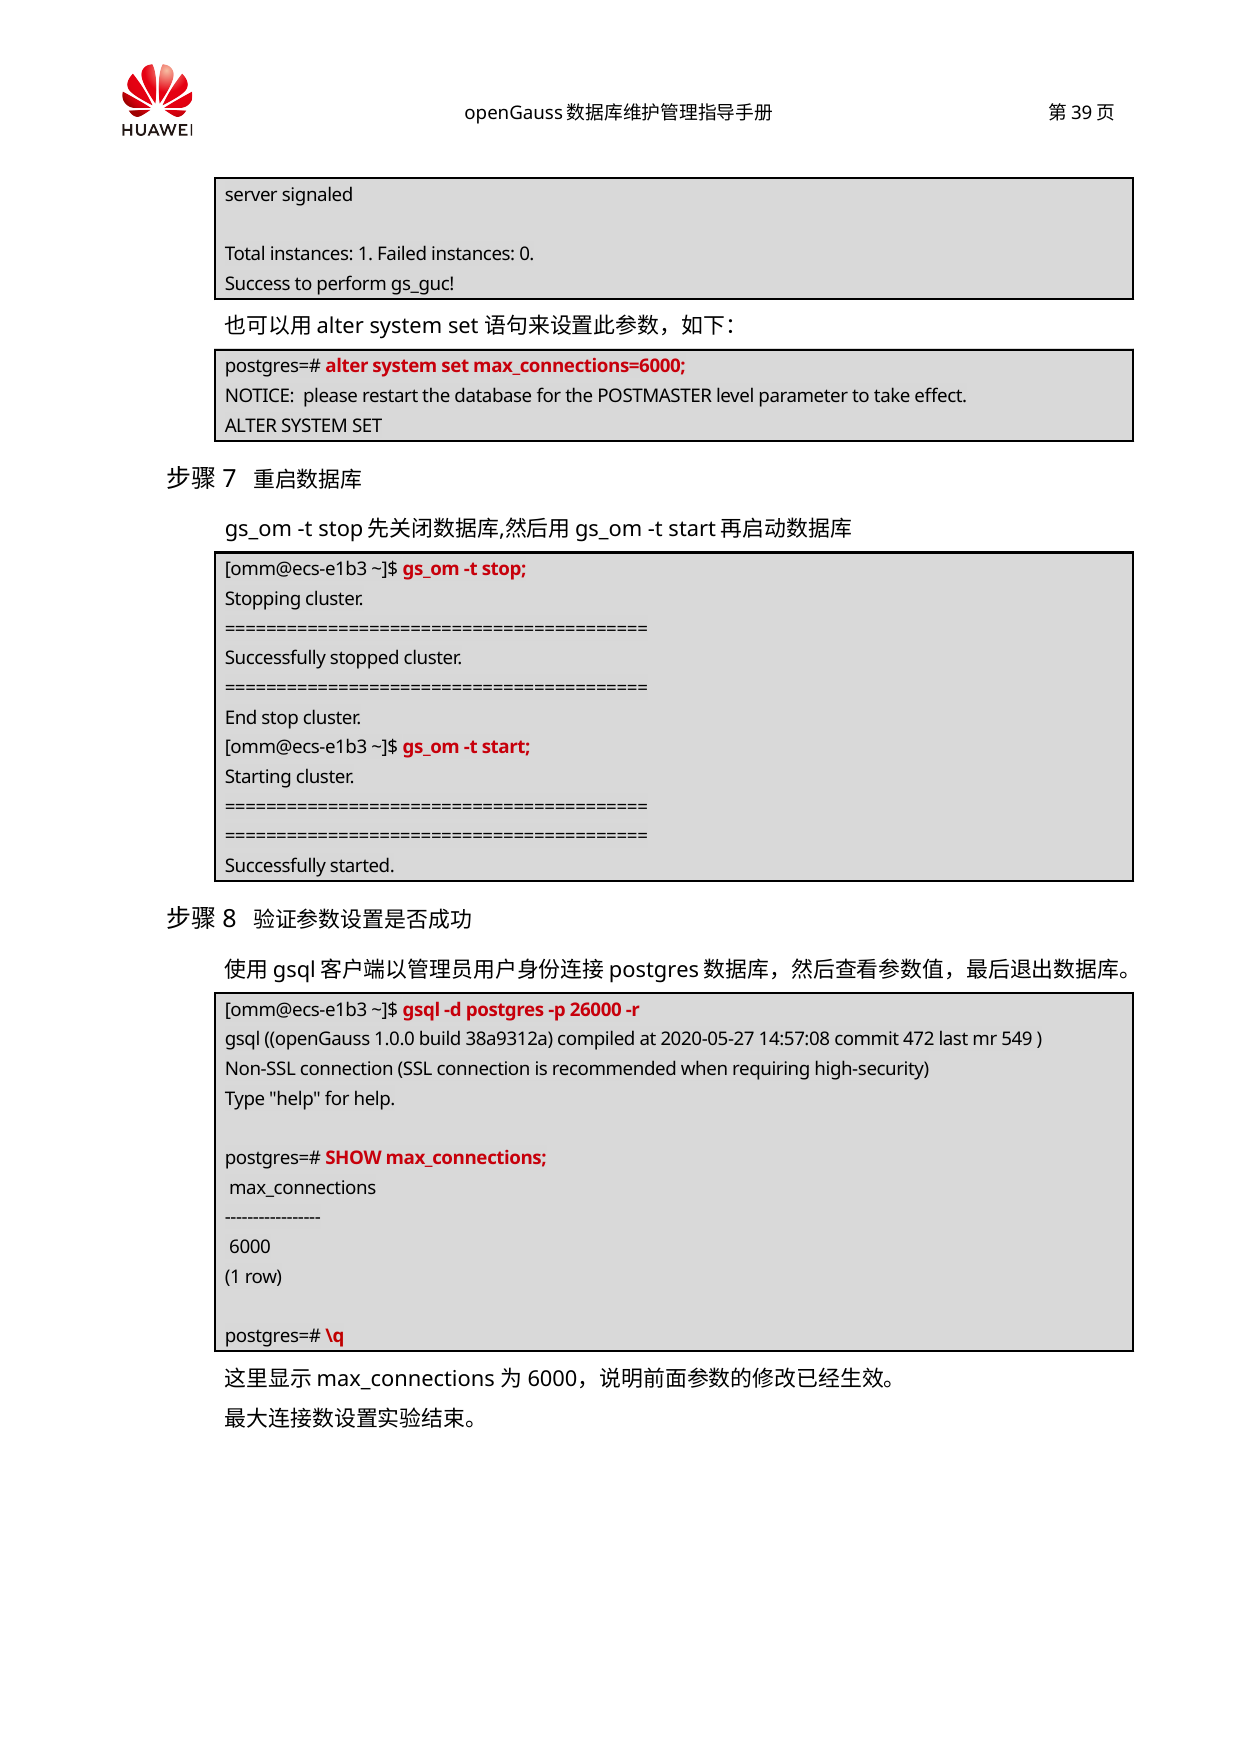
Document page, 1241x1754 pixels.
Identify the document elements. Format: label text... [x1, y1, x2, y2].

text ========================================= [216, 611, 1132, 641]
text postgres=# \q [216, 1318, 1132, 1350]
text 这里显示max_connections 为 6000，说明前面参数的修改已经生效。 [224, 1361, 1122, 1392]
text max_connections [216, 1170, 1132, 1200]
text [omm@ecs-e1b3 ~]$ gsql -d postgres -p 26000 -r [216, 994, 1132, 1022]
text Non-SSL connection (SSL connection is recommended when requiring high-security) [216, 1051, 1132, 1081]
text ========================================= [216, 670, 1132, 700]
text 最大连接数设置实验结束。 [224, 1401, 1122, 1432]
text Successfully stopped cluster. [216, 641, 1132, 670]
text Stopping cluster. [216, 581, 1132, 611]
text Total instances: 1. Failed instances: 0. [216, 237, 1132, 266]
text ----------------- [216, 1200, 1132, 1229]
text [omm@ecs-e1b3 ~]$ gs_om -t stop; [216, 554, 1132, 581]
text End stop cluster. [216, 700, 1132, 729]
text gsql ((openGauss 1.0.0 build 38a9312a) compiled at 2020-05-27 14:57:08 commit 472 last mr 549 ) [216, 1022, 1132, 1051]
text server signaled [216, 179, 1132, 207]
text Success to perform gs_guc! [216, 266, 1132, 298]
text 使用gsql客户端以管理员用户身份连接postgres数据库，然后查看参数值，最后退出数据库。 [224, 952, 1122, 983]
text [omm@ecs-e1b3 ~]$ gs_om -t start; [216, 729, 1132, 759]
text Successfully started. [216, 848, 1132, 880]
text postgres=# alter system set max_connections=6000; [216, 351, 1132, 378]
text ========================================= [216, 819, 1132, 848]
text 6000 [216, 1229, 1132, 1259]
text postgres=# SHOW max_connections; [216, 1140, 1132, 1170]
text ALTER SYSTEM SET [216, 408, 1132, 440]
text Type "help" for help. [216, 1081, 1132, 1111]
text (1 row) [216, 1259, 1132, 1289]
text 验证参数设置是否成功 [236, 899, 1122, 935]
text 重启数据库 [236, 458, 1122, 495]
text gs_om -t stop先关闭数据库,然后用gs_om -t start再启动数据库 [224, 511, 1122, 543]
text Starting cluster. [216, 759, 1132, 789]
picture [122, 64, 193, 136]
text ========================================= [216, 789, 1132, 819]
text NOTICE: please restart the database for the POSTMASTER level parameter to take effect. [216, 378, 1132, 408]
text 也可以用alter system set 语句来设置此参数，如下： [224, 308, 1122, 340]
